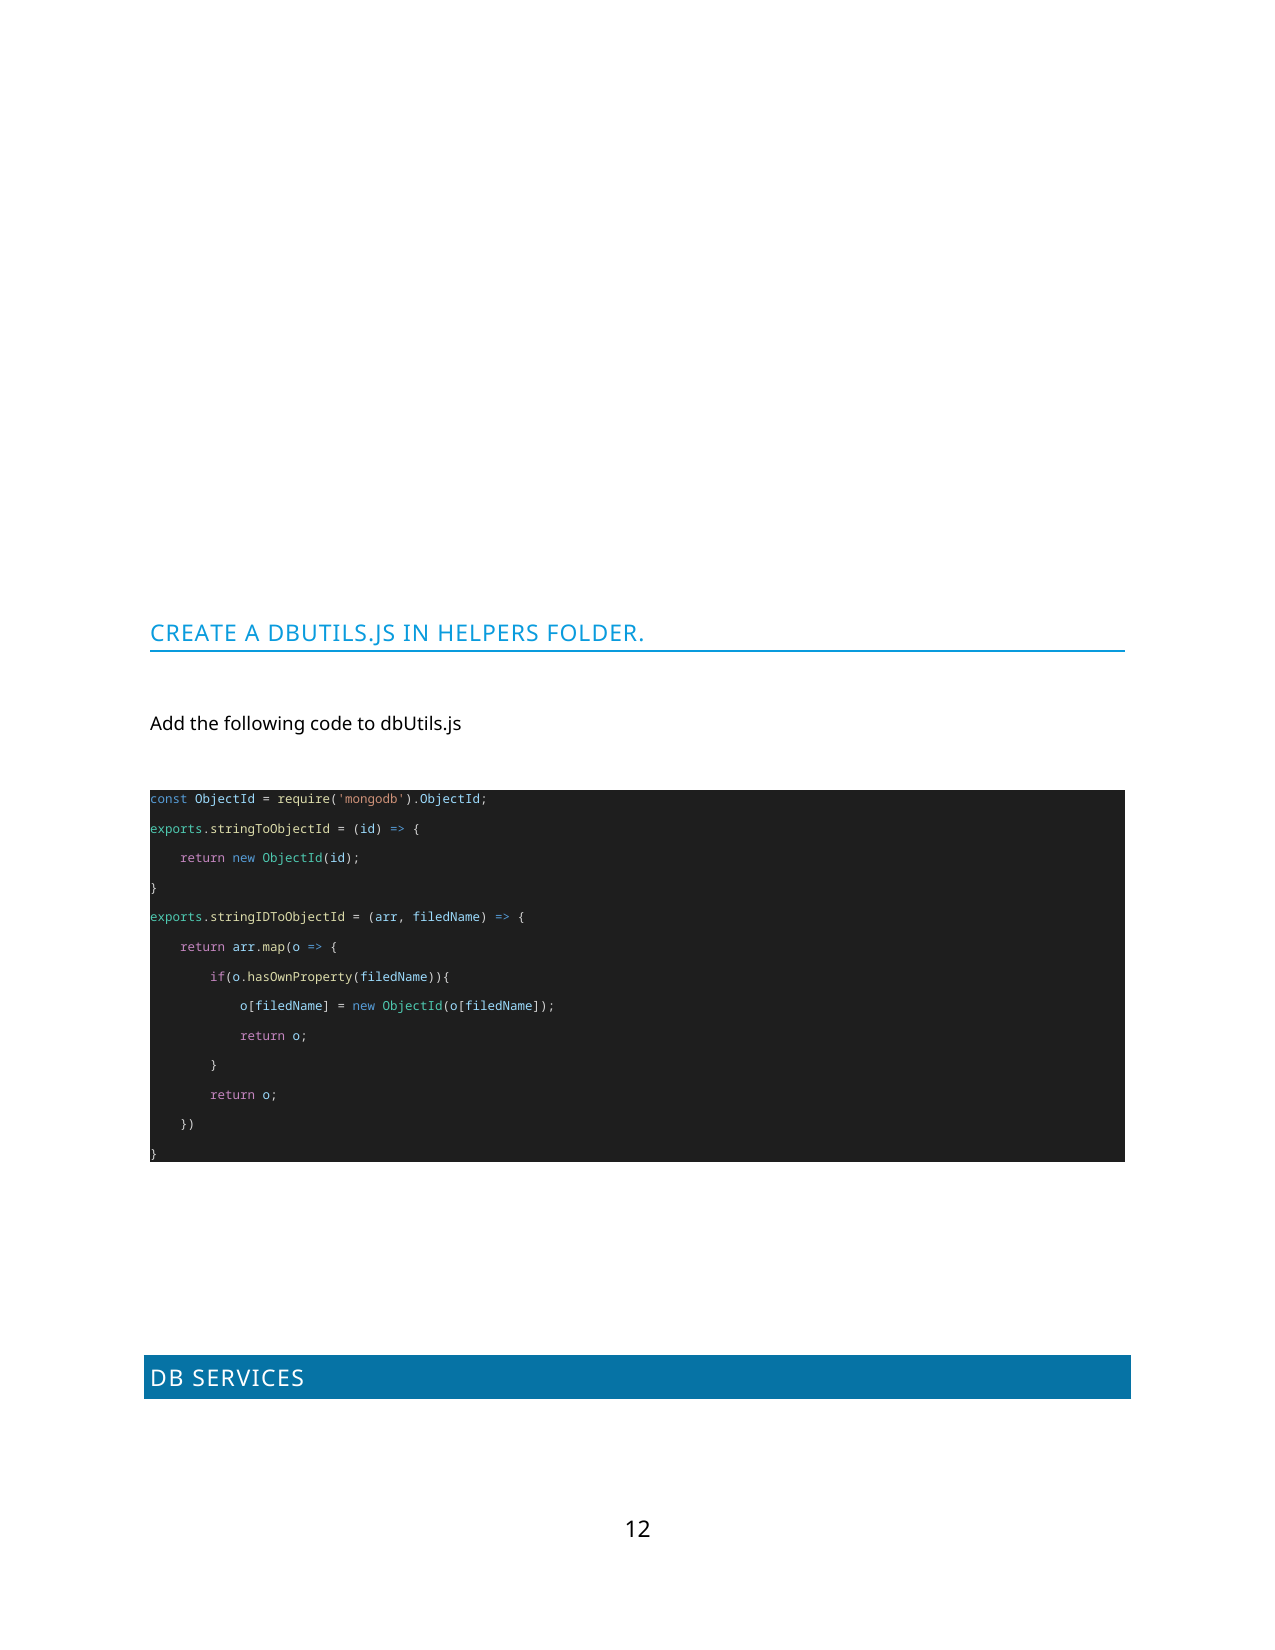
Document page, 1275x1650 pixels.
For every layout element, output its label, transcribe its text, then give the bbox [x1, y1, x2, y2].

text exports.stringToObjectId = (id) => { [150, 820, 1125, 837]
text } [150, 1145, 1125, 1162]
text exports.stringIDToObjectId = (arr, filedName) => { [150, 908, 1125, 926]
text return arr.map(o => { [150, 938, 1125, 955]
text return new ObjectId(id); [150, 849, 1125, 866]
text o[filedName] = new ObjectId(o[filedName]); [150, 997, 1125, 1014]
text const ObjectId = require('mongodb').ObjectId; [150, 790, 1125, 807]
text }) [150, 1116, 1125, 1133]
text if(o.hasOwnProperty(filedName)){ [150, 968, 1125, 985]
subtitle Create a dbUtils.js in helpers folder. [150, 617, 1125, 650]
subtitle Db Services [150, 1361, 1125, 1393]
text return o; [150, 1027, 1125, 1044]
text } [150, 1056, 1125, 1073]
list Add the following code to dbUtils.js [150, 710, 1125, 735]
text return o; [150, 1086, 1125, 1103]
text } [150, 879, 1125, 896]
